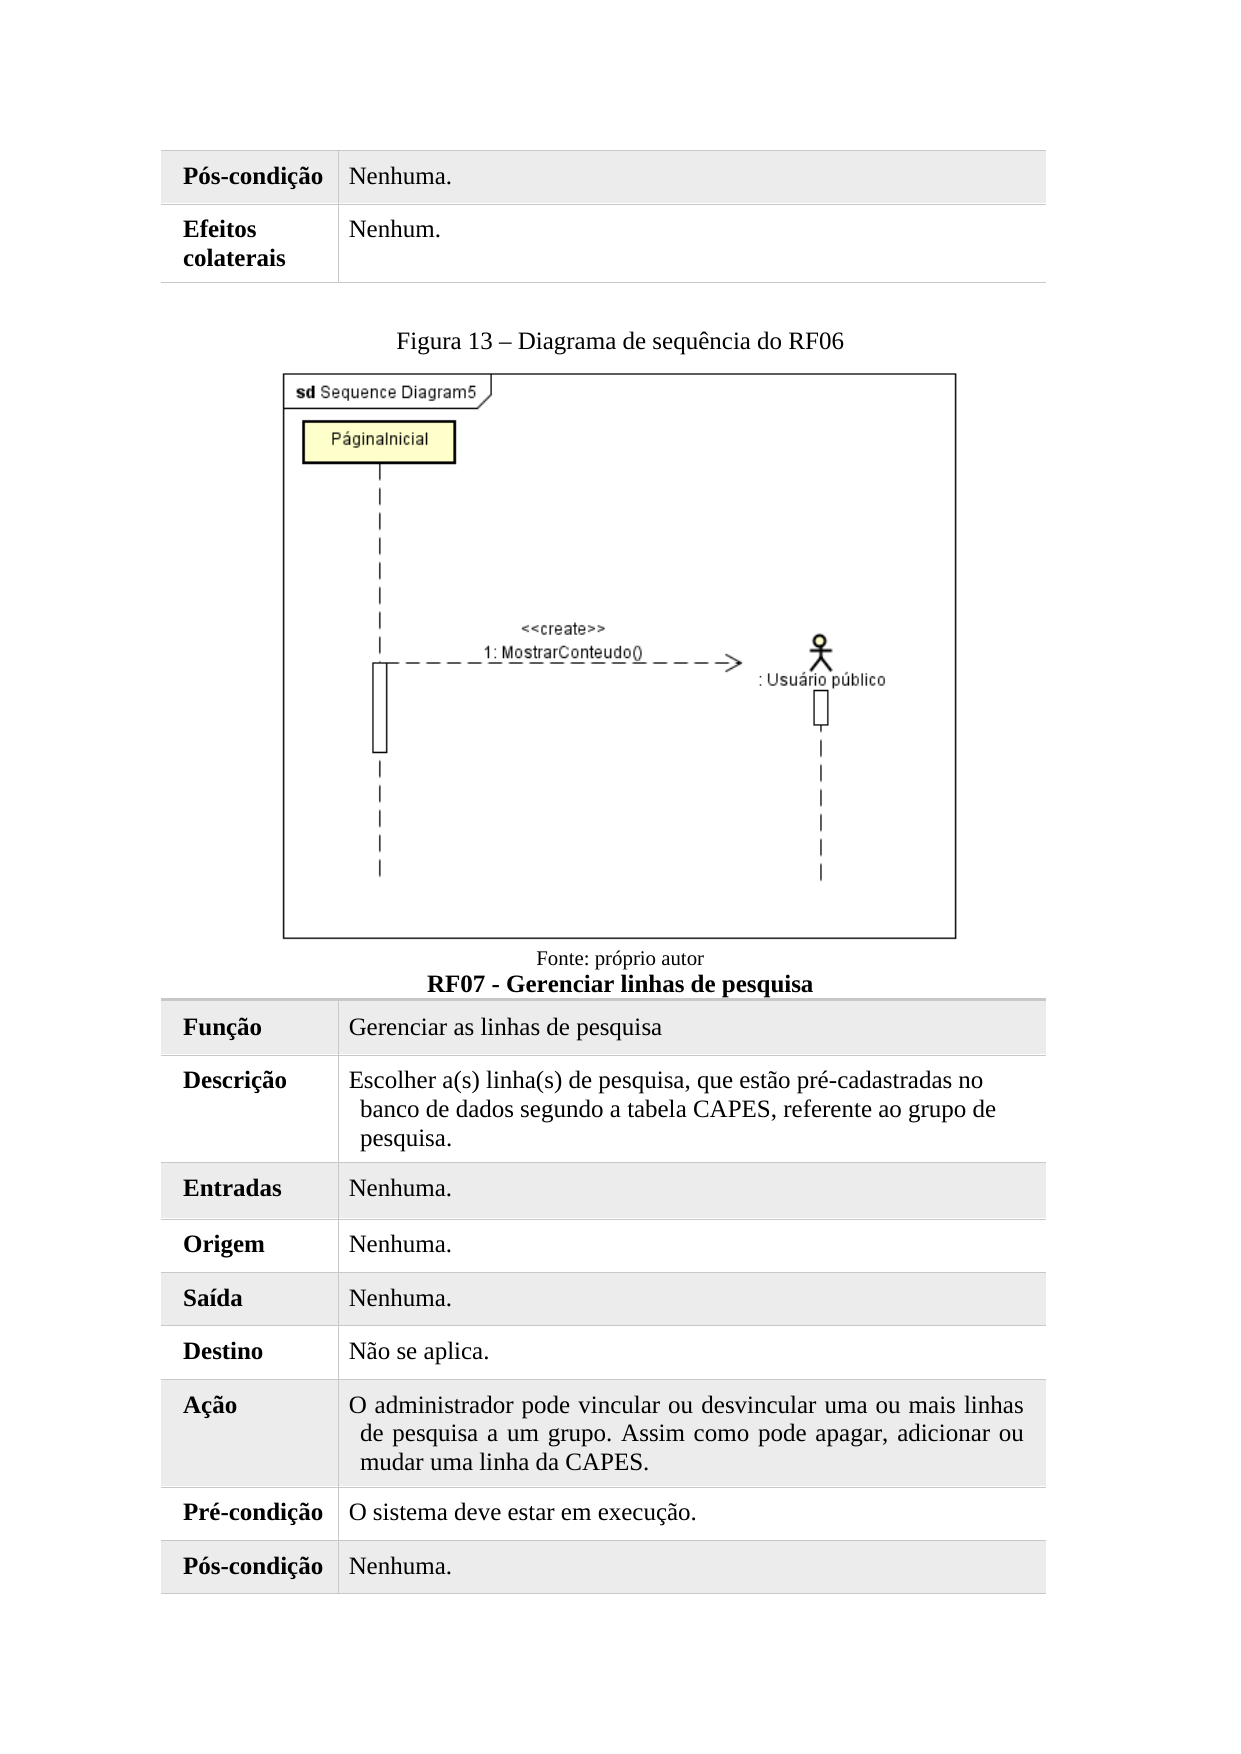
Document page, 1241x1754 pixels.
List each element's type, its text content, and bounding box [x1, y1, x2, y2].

table_cell Nenhuma. [339, 151, 1046, 203]
table_cell Origem [161, 1220, 338, 1272]
table_cell Nenhuma. [339, 1220, 1046, 1272]
text Fonte: próprio autor [150, 945, 1090, 969]
picture [279, 369, 962, 946]
table_cell Ação [161, 1380, 338, 1486]
table_cell Nenhuma. [339, 1273, 1046, 1325]
table_cell Efeitos colaterais [161, 205, 338, 282]
table_cell Pós-condição [161, 1541, 338, 1593]
table_cell Destino [161, 1326, 338, 1379]
table_cell Pré-condição [161, 1488, 338, 1540]
table_cell O sistema deve estar em execução. [339, 1488, 1046, 1540]
table_cell Não se aplica. [339, 1326, 1046, 1379]
table_cell Pós-condição [161, 151, 338, 203]
text RF07 - Gerenciar linhas de pesquisa [150, 969, 1090, 998]
table_cell Saída [161, 1273, 338, 1325]
table_cell O administrador pode vincular ou desvincular uma ou mais linhas de pesquisa a um grupo. Assim como pode apagar, adicionar ou mudar uma linha da CAPES. [339, 1380, 1046, 1486]
table_cell Nenhuma. [339, 1541, 1046, 1593]
table_header Gerenciar as linhas de pesquisa [339, 1001, 1046, 1054]
table_cell Descrição [161, 1056, 338, 1162]
table_header Função [161, 1001, 338, 1054]
table_cell Entradas [161, 1163, 338, 1218]
table_cell Nenhuma. [339, 1163, 1046, 1218]
table_cell Escolher a(s) linha(s) de pesquisa, que estão pré-cadastradas no banco de dados segundo a tabela CAPES, referente ao grupo de pesquisa. [339, 1056, 1046, 1162]
table_cell Nenhum. [339, 205, 1046, 282]
text Figura 13 – Diagrama de sequência do RF06 [150, 326, 1090, 355]
